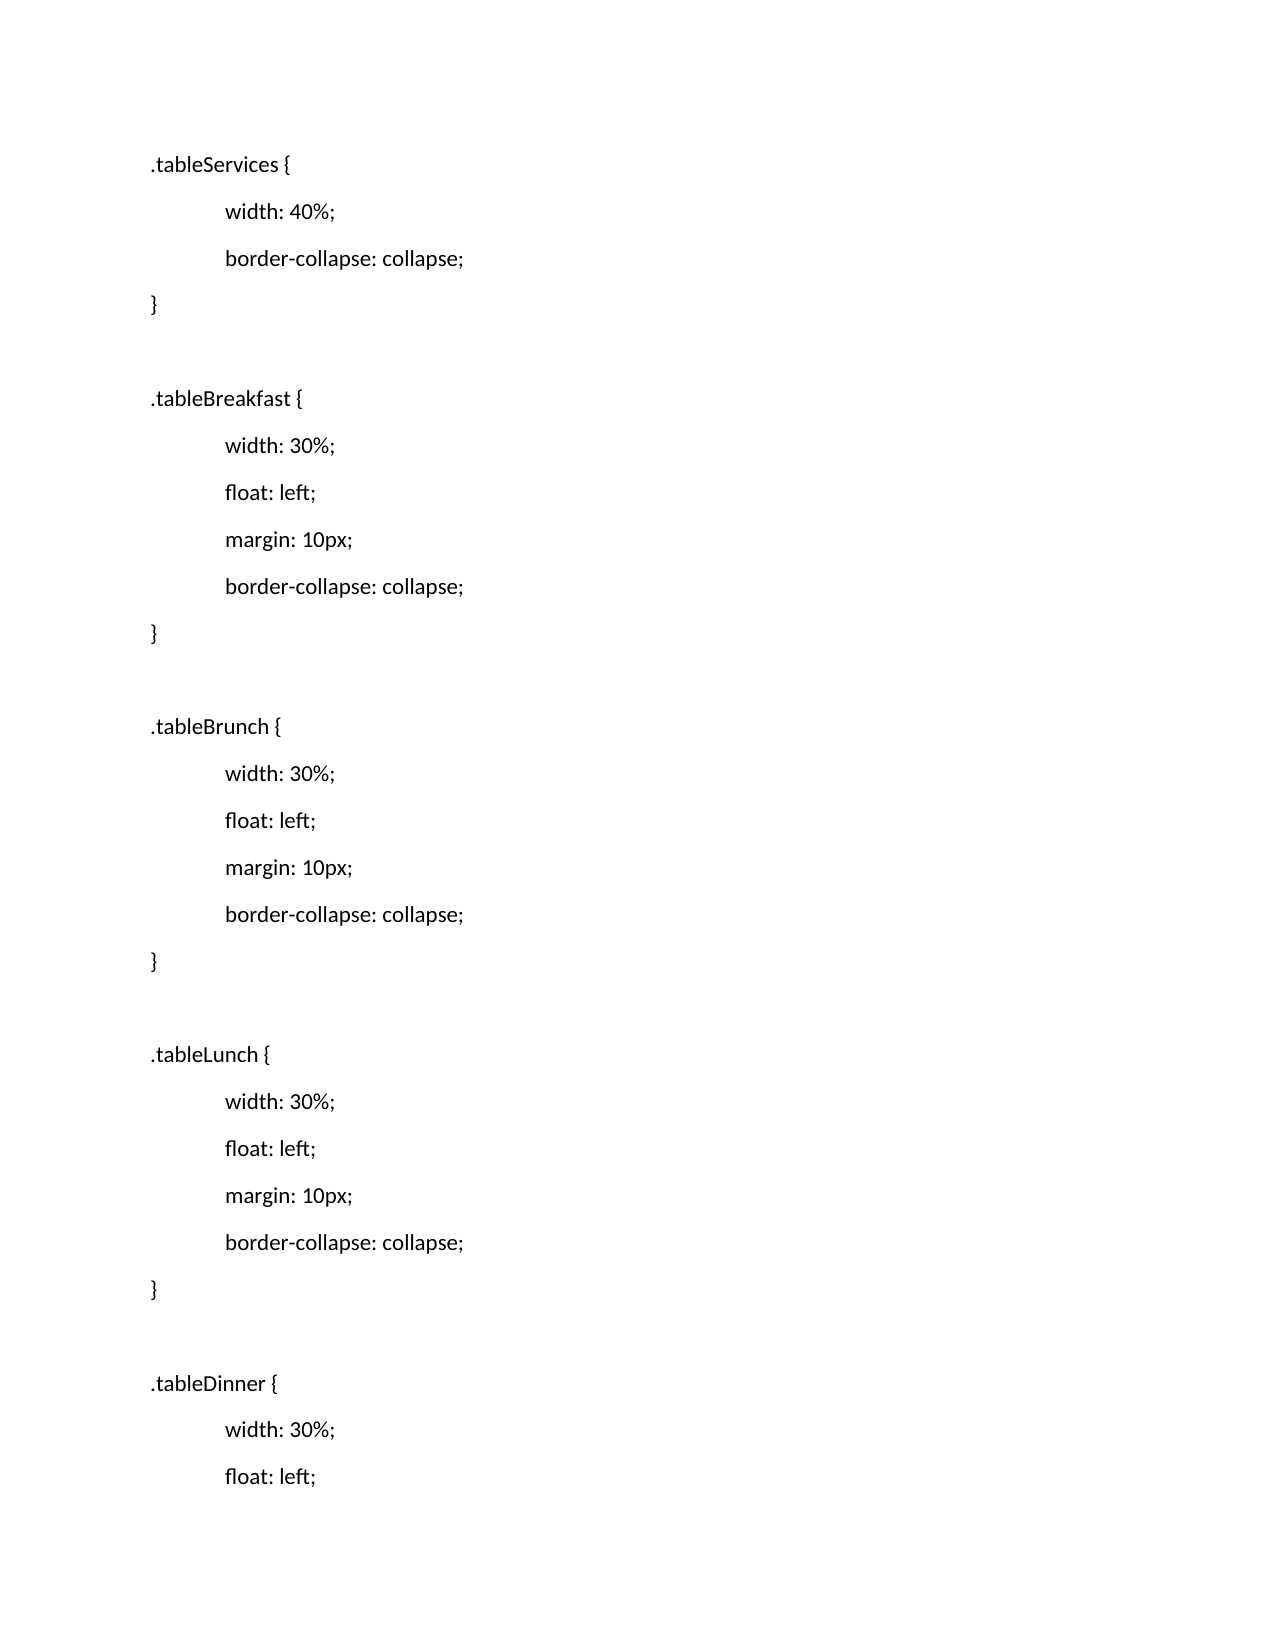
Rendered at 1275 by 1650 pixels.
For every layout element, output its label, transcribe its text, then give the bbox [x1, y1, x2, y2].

text .tableDinner { [150, 1369, 1125, 1397]
text margin: 10px; [150, 853, 1125, 881]
text .tableBreakfast { [150, 384, 1125, 412]
text } [150, 619, 1125, 647]
text float: left; [150, 1134, 1125, 1162]
text width: 40%; [150, 197, 1125, 225]
text } [150, 291, 1125, 319]
text margin: 10px; [150, 1181, 1125, 1209]
text } [150, 1275, 1125, 1303]
text border-collapse: collapse; [150, 900, 1125, 928]
text border-collapse: collapse; [150, 572, 1125, 600]
text border-collapse: collapse; [150, 1228, 1125, 1256]
text border-collapse: collapse; [150, 244, 1125, 272]
text width: 30%; [150, 1416, 1125, 1444]
text margin: 10px; [150, 525, 1125, 553]
text width: 30%; [150, 431, 1125, 459]
text width: 30%; [150, 1087, 1125, 1116]
text float: left; [150, 1462, 1125, 1491]
text } [150, 947, 1125, 975]
text width: 30%; [150, 759, 1125, 787]
text .tableBrunch { [150, 712, 1125, 741]
text .tableLunch { [150, 1041, 1125, 1069]
text float: left; [150, 478, 1125, 506]
text float: left; [150, 806, 1125, 834]
text .tableServices { [150, 150, 1125, 178]
